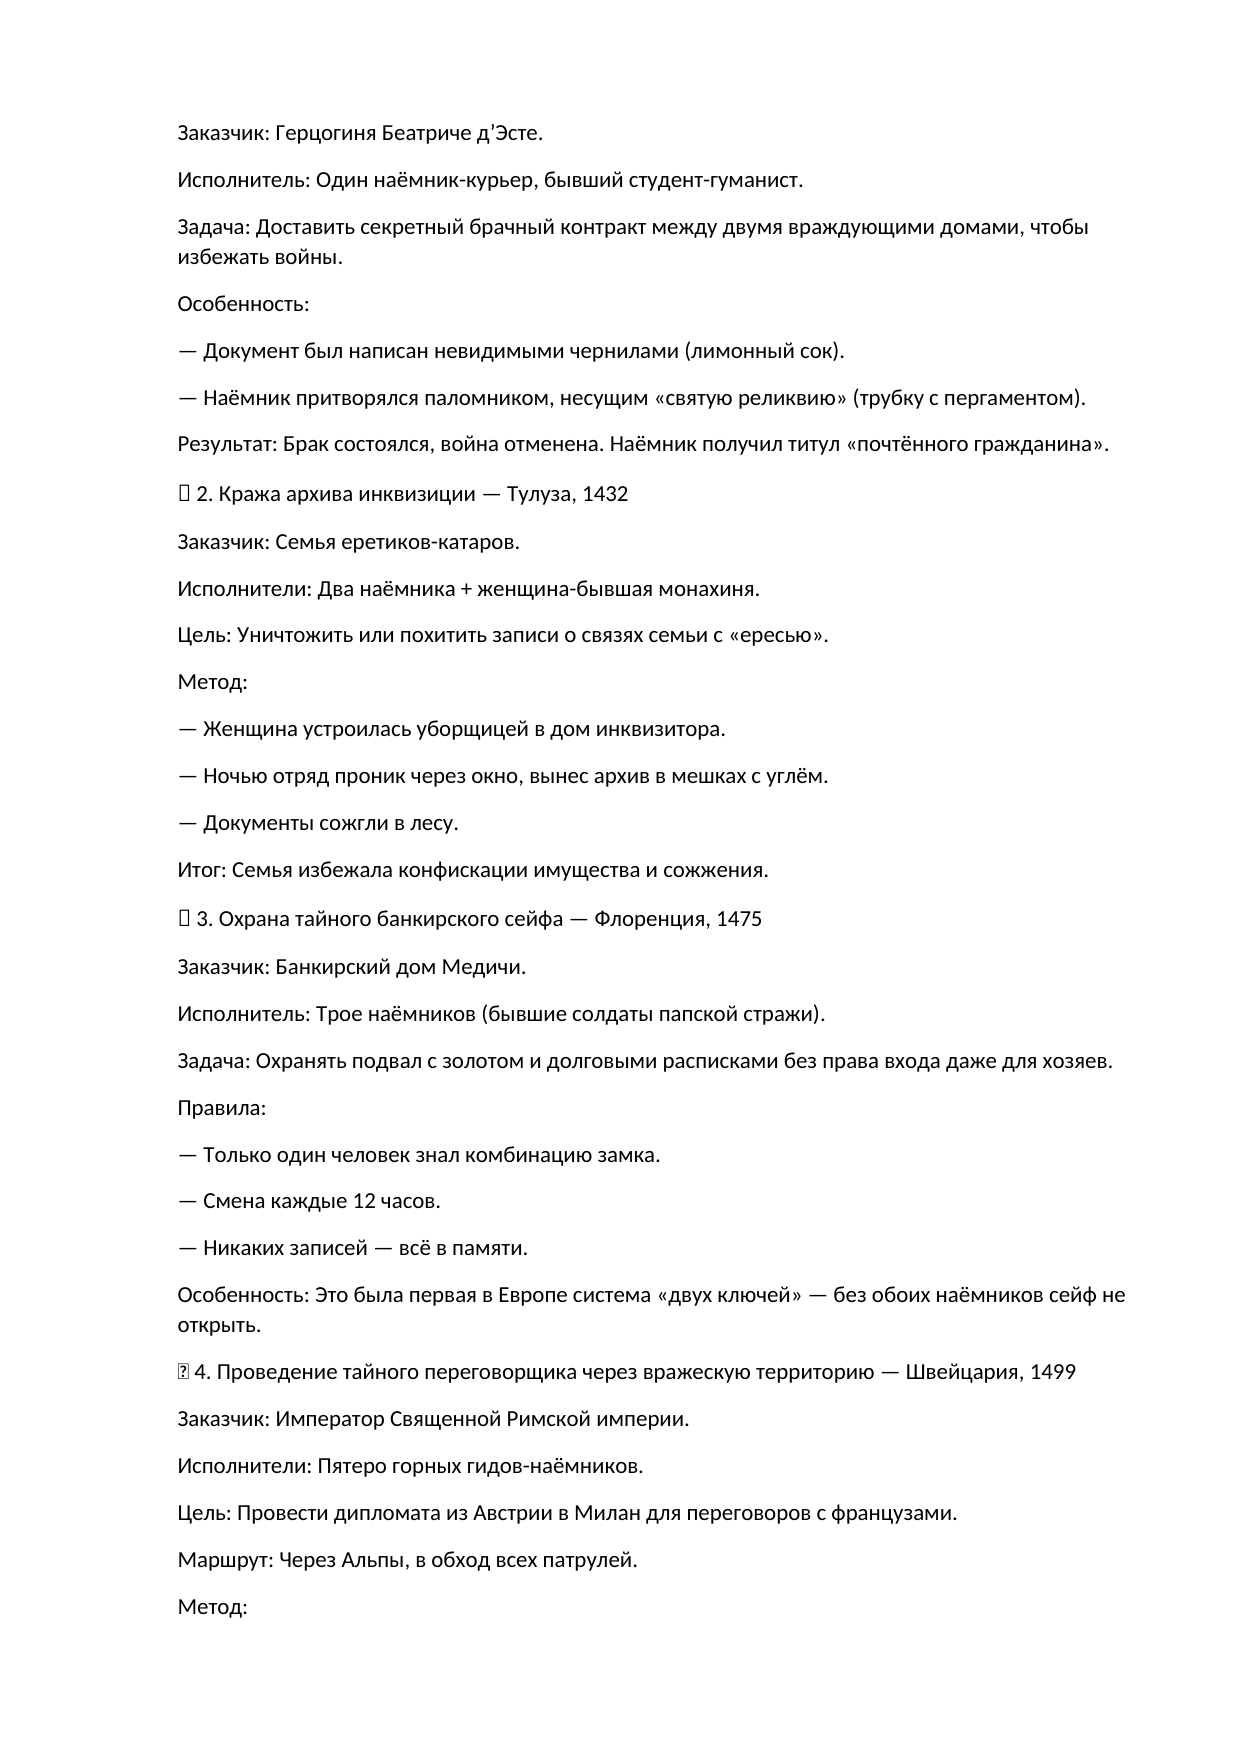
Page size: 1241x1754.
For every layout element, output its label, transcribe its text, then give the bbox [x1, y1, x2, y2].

text Результат: Брак состоялся, война отменена. Наёмник получил титул «почтённого гражданина». [177, 429, 1152, 458]
text Задача: Охранять подвал с золотом и долговыми расписками без права входа даже для хозяев. [177, 1046, 1152, 1074]
text Исполнители: Пятеро горных гидов-наёмников. [177, 1451, 1152, 1479]
text Итог: Семья избежала конфискации имущества и сожжения. [177, 855, 1152, 883]
text — Никаких записей — всё в памяти. [177, 1233, 1152, 1262]
text — Женщина устроилась уборщицей в дом инквизитора. [177, 714, 1152, 742]
text Метод: [177, 1592, 1152, 1620]
text 📜 2. Кража архива инквизиции — Тулуза, 1432 [177, 476, 1152, 508]
text Метод: [177, 667, 1152, 696]
text Правила: [177, 1093, 1152, 1121]
text — Ночью отряд проник через окно, вынес архив в мешках с углём. [177, 761, 1152, 789]
text Заказчик: Семья еретиков-катаров. [177, 527, 1152, 555]
text Заказчик: Император Священной Римской империи. [177, 1404, 1152, 1432]
text — Только один человек знал комбинацию замка. [177, 1140, 1152, 1168]
text Особенность: Это была первая в Европе система «двух ключей» — без обоих наёмников сейф не открыть. [177, 1280, 1152, 1339]
text — Документы сожгли в лесу. [177, 808, 1152, 836]
text — Документ был написан невидимыми чернилами (лимонный сок). [177, 336, 1152, 364]
text 🧭 4. Проведение тайного переговорщика через вражескую территорию — Швейцария, 1499 [177, 1357, 1152, 1386]
text Исполнители: Два наёмника + женщина-бывшая монахиня. [177, 574, 1152, 602]
text Заказчик: Герцогиня Беатриче д’Эсте. [177, 118, 1152, 146]
text — Смена каждые 12 часов. [177, 1187, 1152, 1215]
text Задача: Доставить секретный брачный контракт между двумя враждующими домами, чтобы избежать войны. [177, 212, 1152, 270]
text 🏦 3. Охрана тайного банкирского сейфа — Флоренция, 1475 [177, 902, 1152, 933]
text Цель: Уничтожить или похитить записи о связях семьи с «ересью». [177, 621, 1152, 649]
text Цель: Провести дипломата из Австрии в Милан для переговоров с французами. [177, 1498, 1152, 1526]
text Исполнитель: Один наёмник-курьер, бывший студент-гуманист. [177, 165, 1152, 193]
text Заказчик: Банкирский дом Медичи. [177, 952, 1152, 980]
text Исполнитель: Трое наёмников (бывшие солдаты папской стражи). [177, 999, 1152, 1027]
text — Наёмник притворялся паломником, несущим «святую реликвию» (трубку с пергаментом). [177, 383, 1152, 411]
text Особенность: [177, 289, 1152, 317]
text Маршрут: Через Альпы, в обход всех патрулей. [177, 1545, 1152, 1573]
